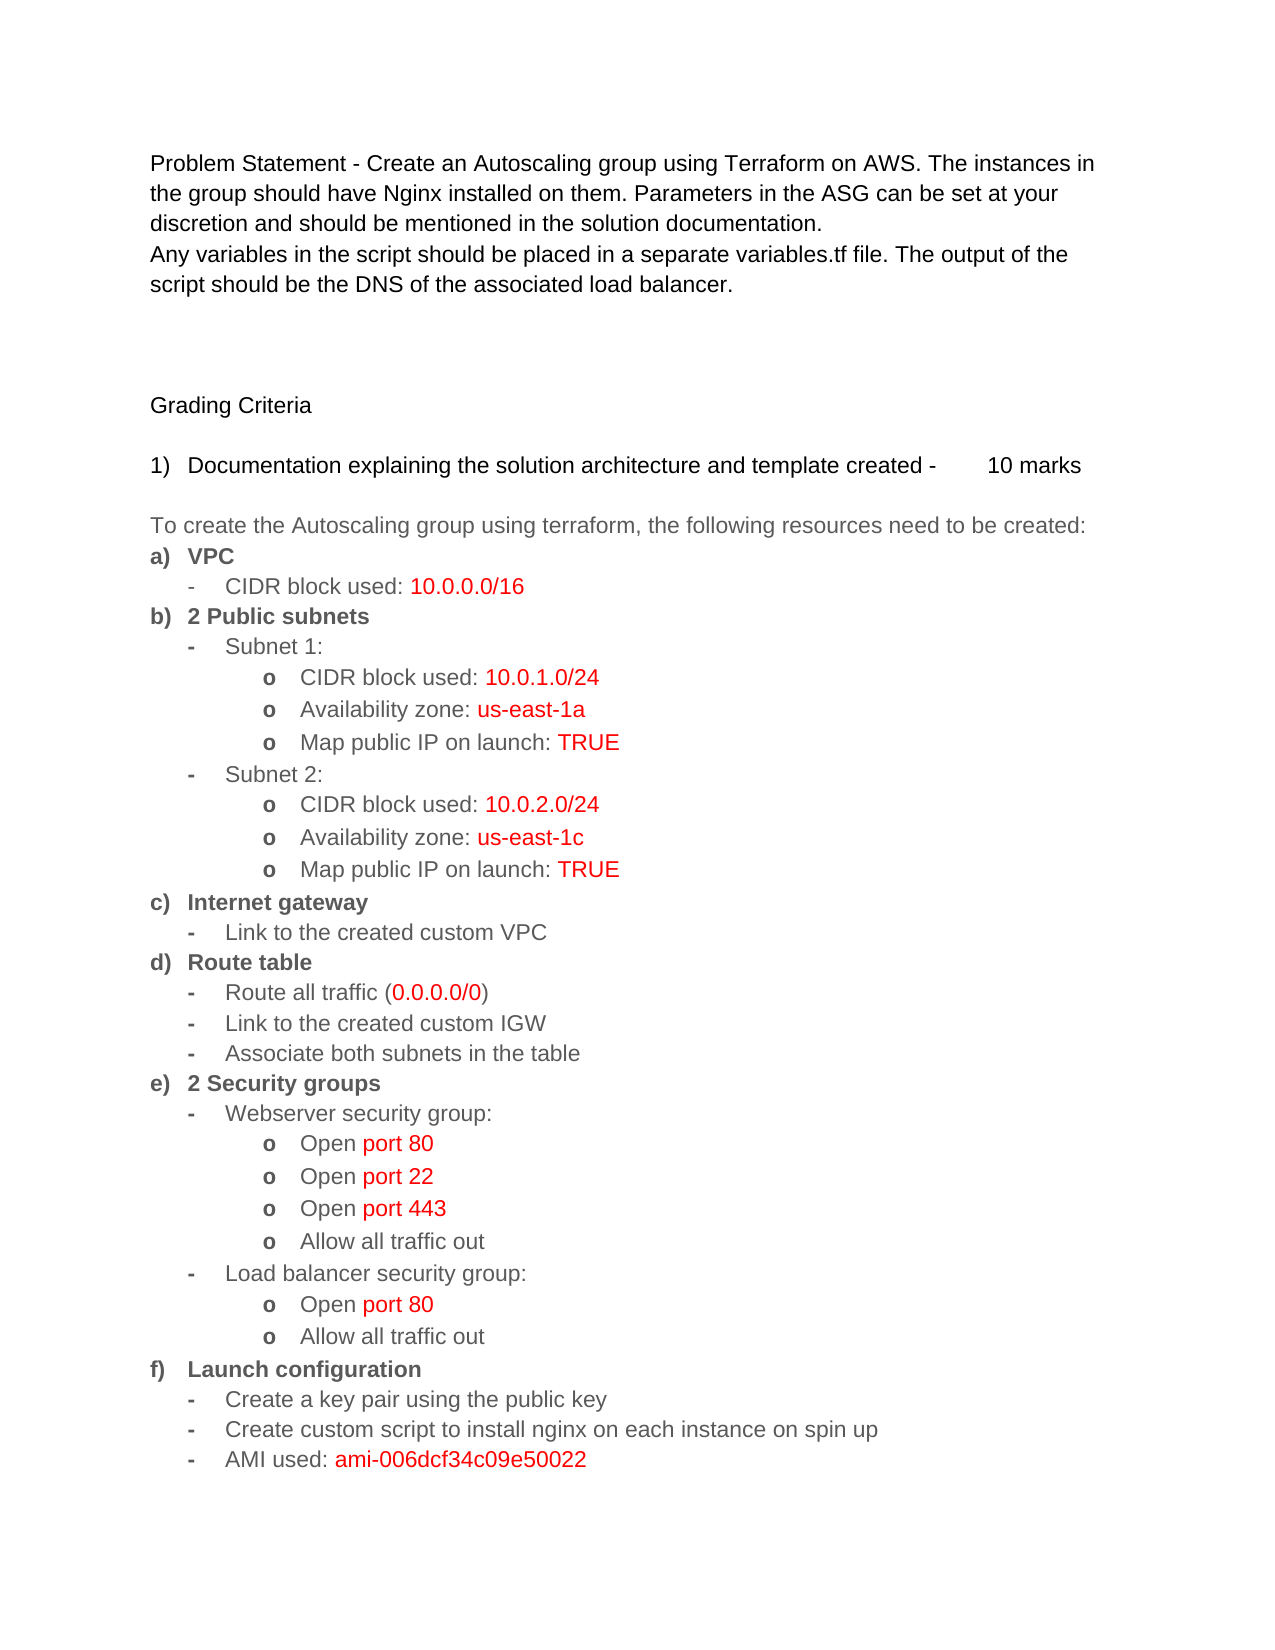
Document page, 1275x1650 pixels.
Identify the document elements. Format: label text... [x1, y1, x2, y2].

list CIDR block used: 10.0.1.0/24 [262, 663, 1125, 692]
list 2 Public subnets [150, 603, 1125, 629]
list AMI used: ami-006dcf34c09e50022 [187, 1446, 1125, 1473]
list Map public IP on launch: TRUE [262, 728, 1125, 757]
list Open port 80 [262, 1291, 1125, 1319]
list Link to the created custom IGW [187, 1009, 1125, 1036]
list Associate both subnets in the table [187, 1040, 1125, 1066]
list Subnet 1: [187, 633, 1125, 660]
list Open port 80 [262, 1130, 1125, 1159]
list Launch configuration [150, 1356, 1125, 1382]
list 2 Security groups [150, 1070, 1125, 1096]
list Map public IP on launch: TRUE [262, 856, 1125, 884]
list Create custom script to install nginx on each instance on spin up [187, 1416, 1125, 1442]
list Route all traffic (0.0.0.0/0) [187, 979, 1125, 1006]
list Open port 443 [262, 1195, 1125, 1224]
list Availability zone: us-east-1a [262, 696, 1125, 724]
list Route table [150, 949, 1125, 976]
list Load balancer security group: [187, 1260, 1125, 1287]
list Availability zone: us-east-1c [262, 824, 1125, 852]
list Subnet 2: [187, 761, 1125, 787]
text Problem Statement - Create an Autoscaling group using Terraform on AWS. The instances in the group should have Nginx installed on them. Parameters in the ASG can be set at your discretion and should be mentioned in the solution documentation. [150, 150, 1125, 237]
list VPC [150, 543, 1125, 569]
list Webserver security group: [187, 1100, 1125, 1127]
list Allow all traffic out [262, 1323, 1125, 1351]
text Grading Criteria [150, 392, 1125, 418]
list Documentation explaining the solution architecture and template created - 10 marks [150, 452, 1125, 478]
list Allow all traffic out [262, 1228, 1125, 1256]
list CIDR block used: 10.0.2.0/24 [262, 791, 1125, 819]
list Link to the created custom VPC [187, 919, 1125, 945]
text Any variables in the script should be placed in a separate variables.tf file. The output of the script should be the DNS of the associated load balancer. [150, 241, 1125, 297]
list Create a key pair using the public key [187, 1386, 1125, 1412]
list CIDR block used: 10.0.0.0/16 [187, 573, 1125, 599]
text To create the Autoscaling group using terraform, the following resources need to be created: [150, 512, 1125, 539]
list Open port 22 [262, 1163, 1125, 1191]
list Internet gateway [150, 889, 1125, 915]
